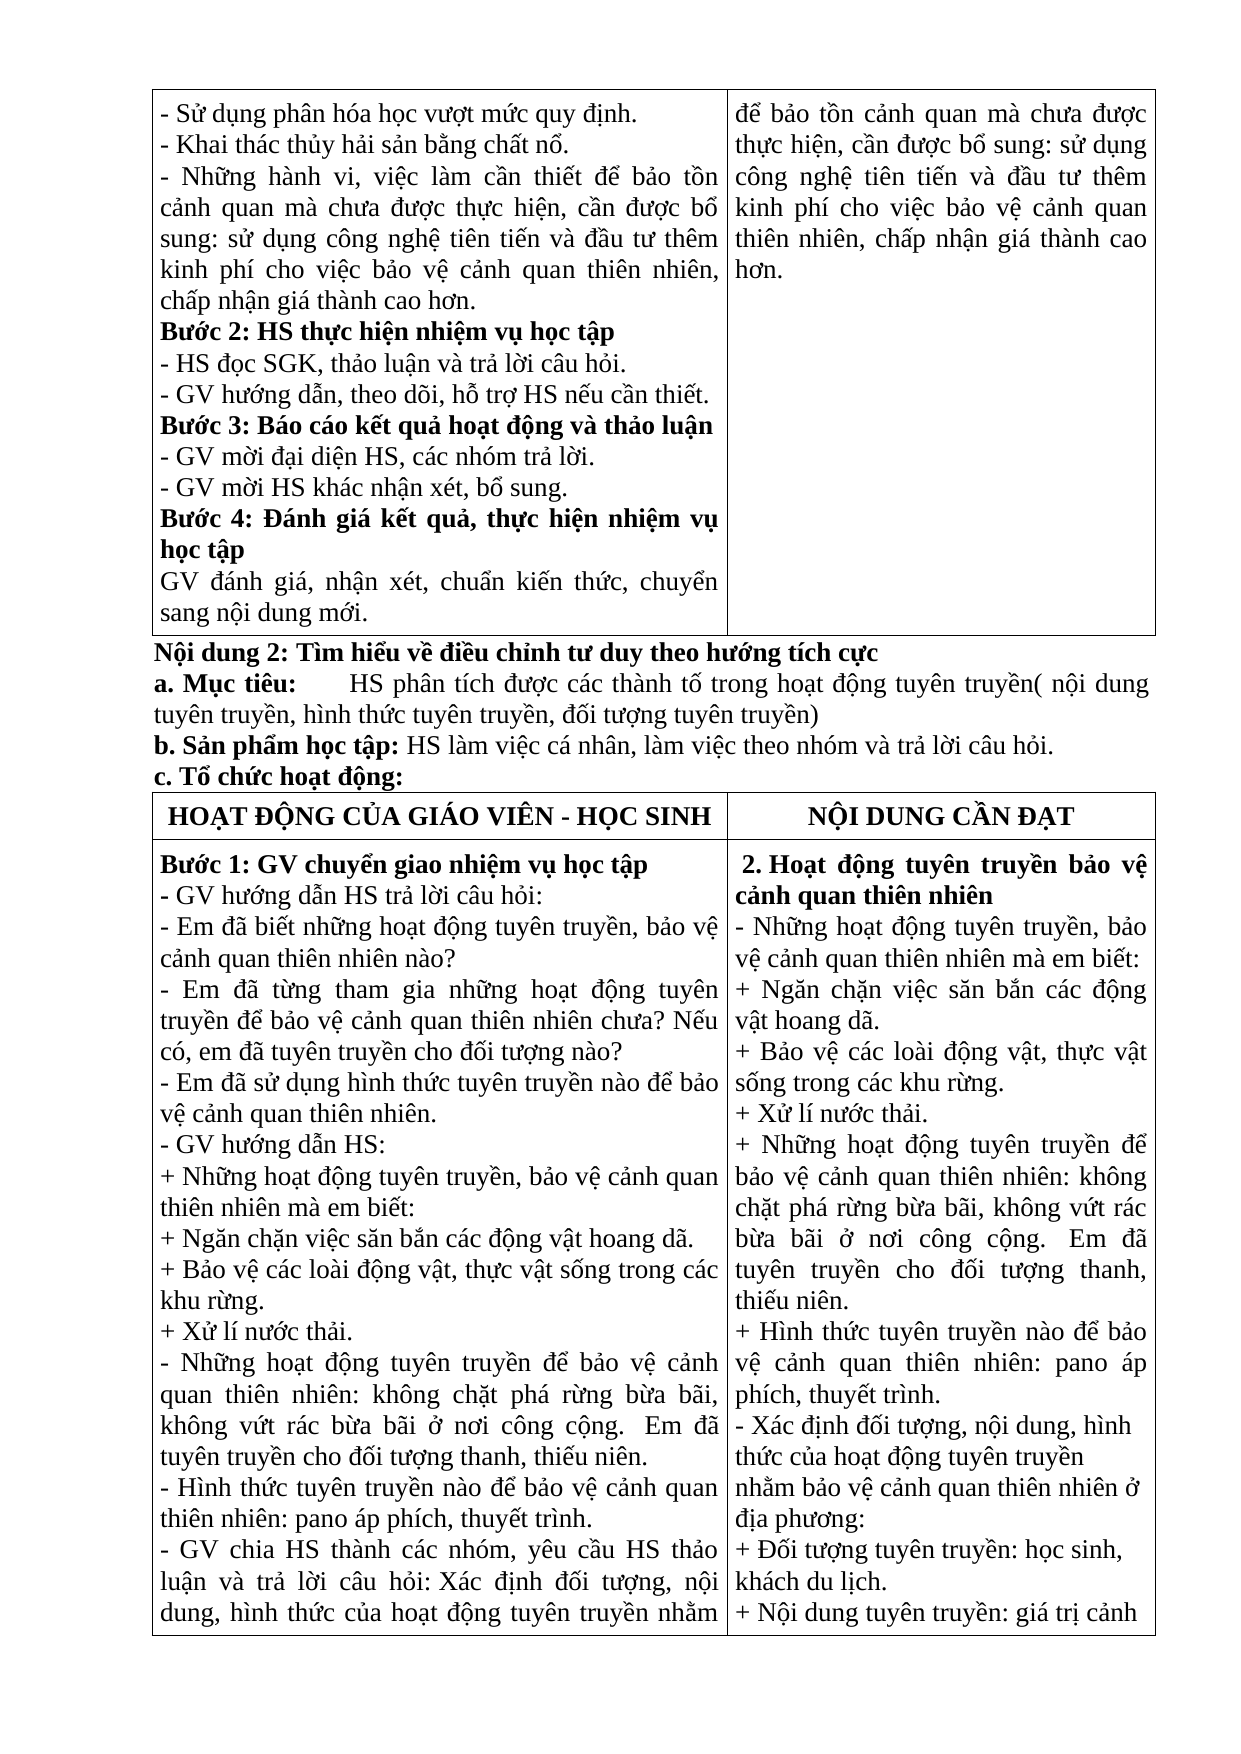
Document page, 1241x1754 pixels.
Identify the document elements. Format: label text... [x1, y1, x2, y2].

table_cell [153, 90, 727, 635]
text b. Sản phẩm học tập: HS làm việc cá nhân, làm việc theo nhóm và trả lời câu hỏi. [153, 729, 1152, 760]
text Nội dung 2: Tìm hiểu về điều chỉnh tư duy theo hướng tích cực [153, 636, 1152, 667]
text a. Mục tiêu: HS phân tích được các thành tố trong hoạt động tuyên truyền( nội dung tuyên truyền, hình thức tuyên truyền, đối tượng tuyên truyền) [153, 667, 1152, 729]
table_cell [728, 90, 1155, 635]
text c. Tổ chức hoạt động: [153, 760, 1152, 792]
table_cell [153, 840, 727, 1635]
table_header NỘI DUNG CẦN ĐẠT [728, 793, 1155, 839]
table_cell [728, 840, 1155, 1635]
table_header HOẠT ĐỘNG CỦA GIÁO VIÊN - HỌC SINH [153, 793, 727, 839]
